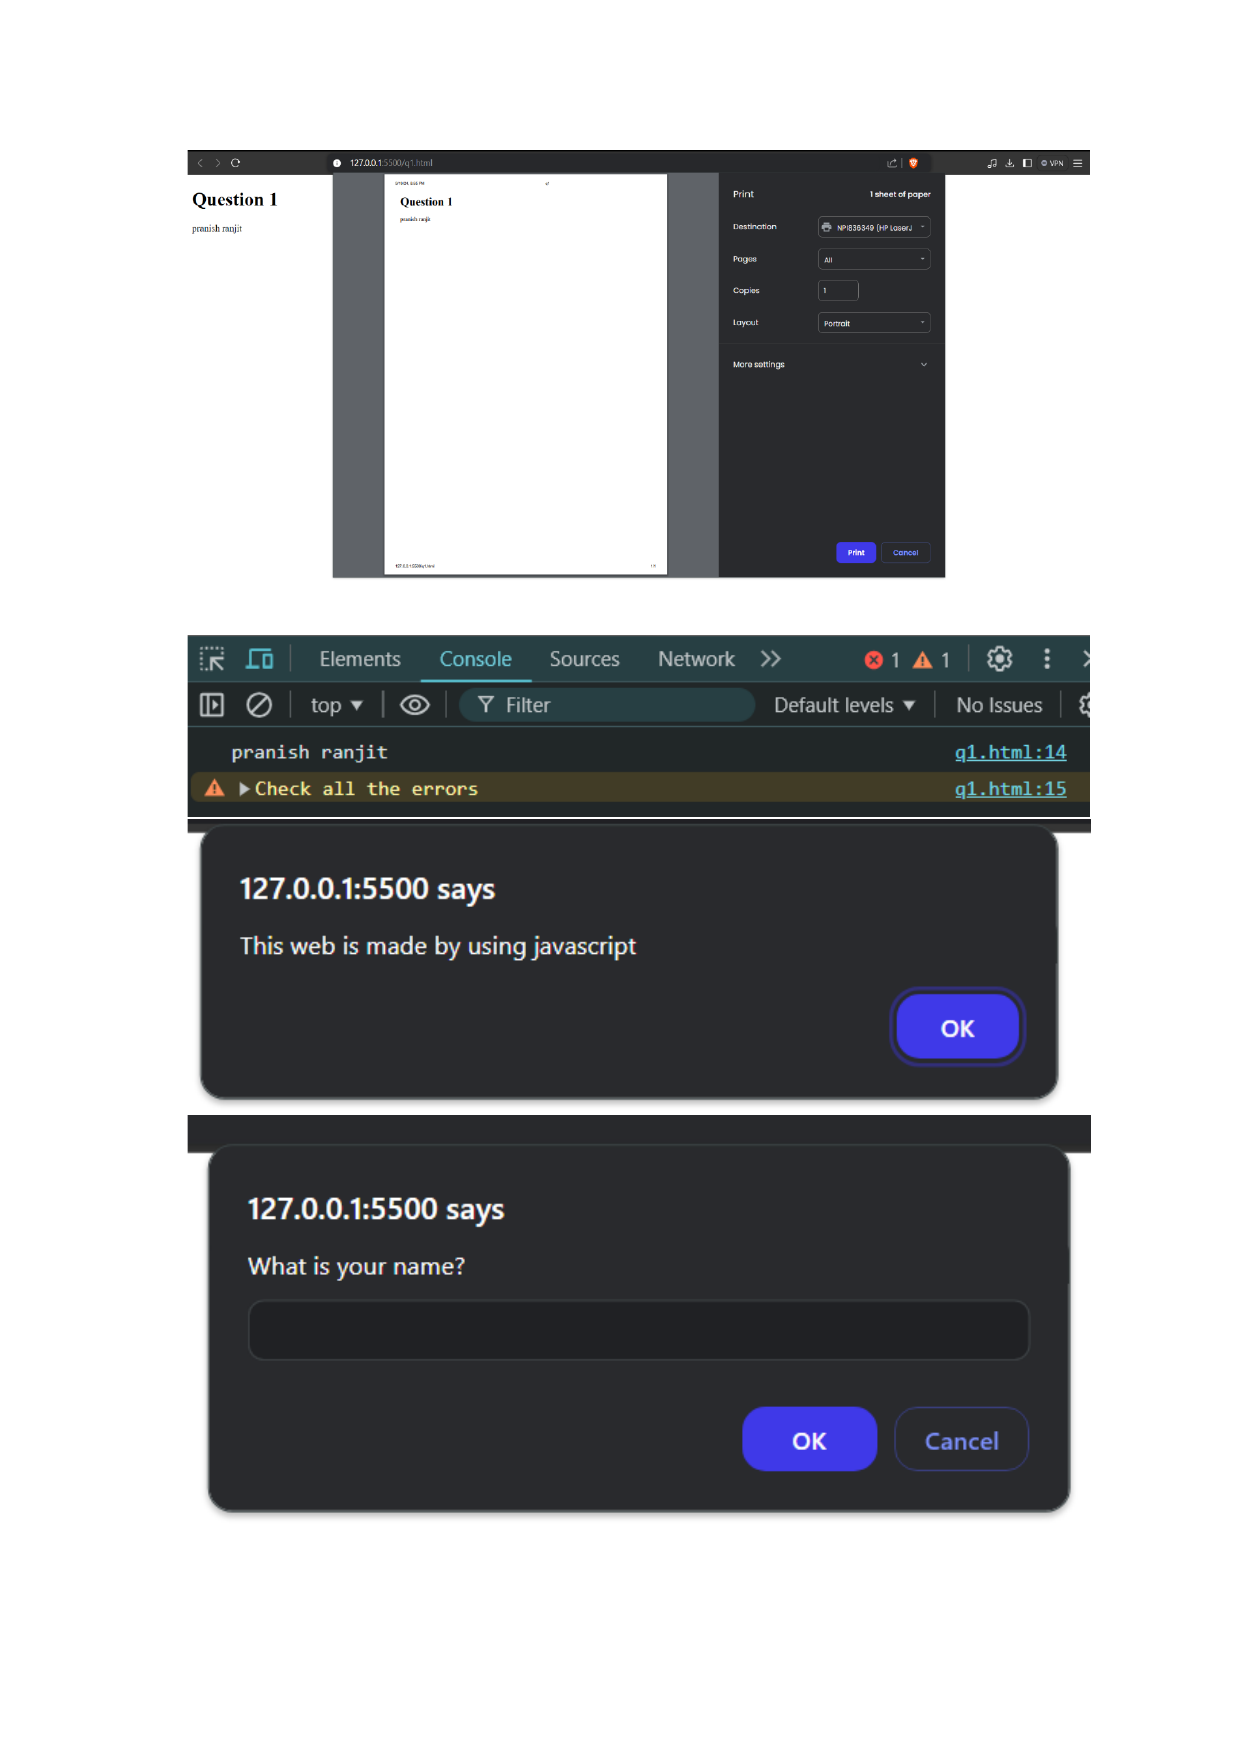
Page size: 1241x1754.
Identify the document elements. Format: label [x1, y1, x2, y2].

picture [187, 1115, 1091, 1556]
picture [187, 635, 1090, 817]
picture [187, 819, 1091, 1114]
picture [187, 150, 1090, 633]
